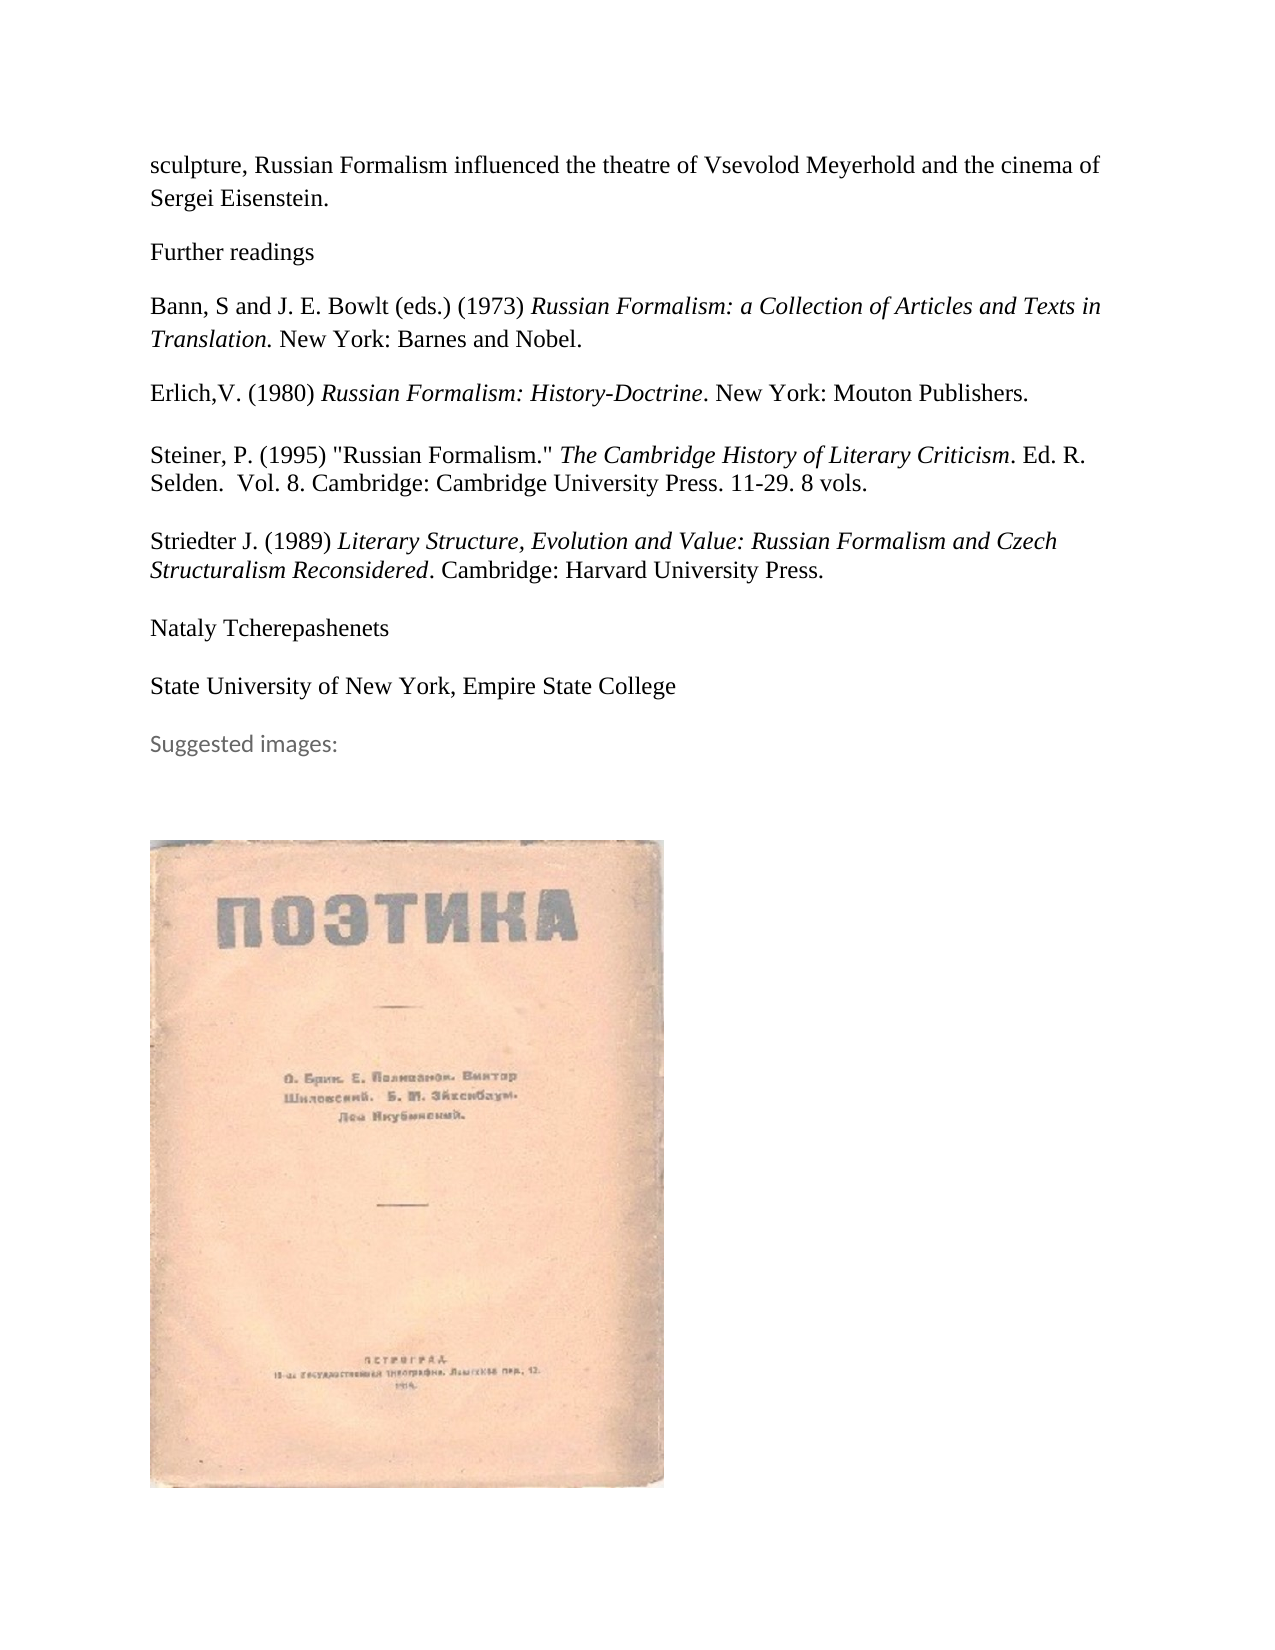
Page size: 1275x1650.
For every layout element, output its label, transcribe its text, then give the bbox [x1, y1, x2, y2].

text State University of New York, Empire State College [150, 671, 1125, 700]
text Striedter J. (1989) Literary Structure, Evolution and Value: Russian Formalism and Czech Structuralism Reconsidered. Cambridge: Harvard University Press. [150, 526, 1125, 584]
text Further readings [150, 237, 1125, 266]
picture [150, 840, 664, 1488]
text Steiner, P. (1995) "Russian Formalism." The Cambridge History of Literary Criticism. Ed. R. Selden. Vol. 8. Cambridge: Cambridge University Press. 11-29. 8 vols. [150, 440, 1125, 497]
text Bann, S and J. E. Bowlt (eds.) (1973) Russian Formalism: a Collection of Articles and Texts in Translation. New York: Barnes and Nobel. [150, 291, 1125, 352]
text Erlich,V. (1980) Russian Formalism: History-Doctrine. New York: Mouton Publishers. [150, 378, 1125, 406]
text Suggested images: [150, 728, 1125, 759]
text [150, 150, 1125, 212]
text Nataly Tcherepashenets [150, 613, 1125, 642]
